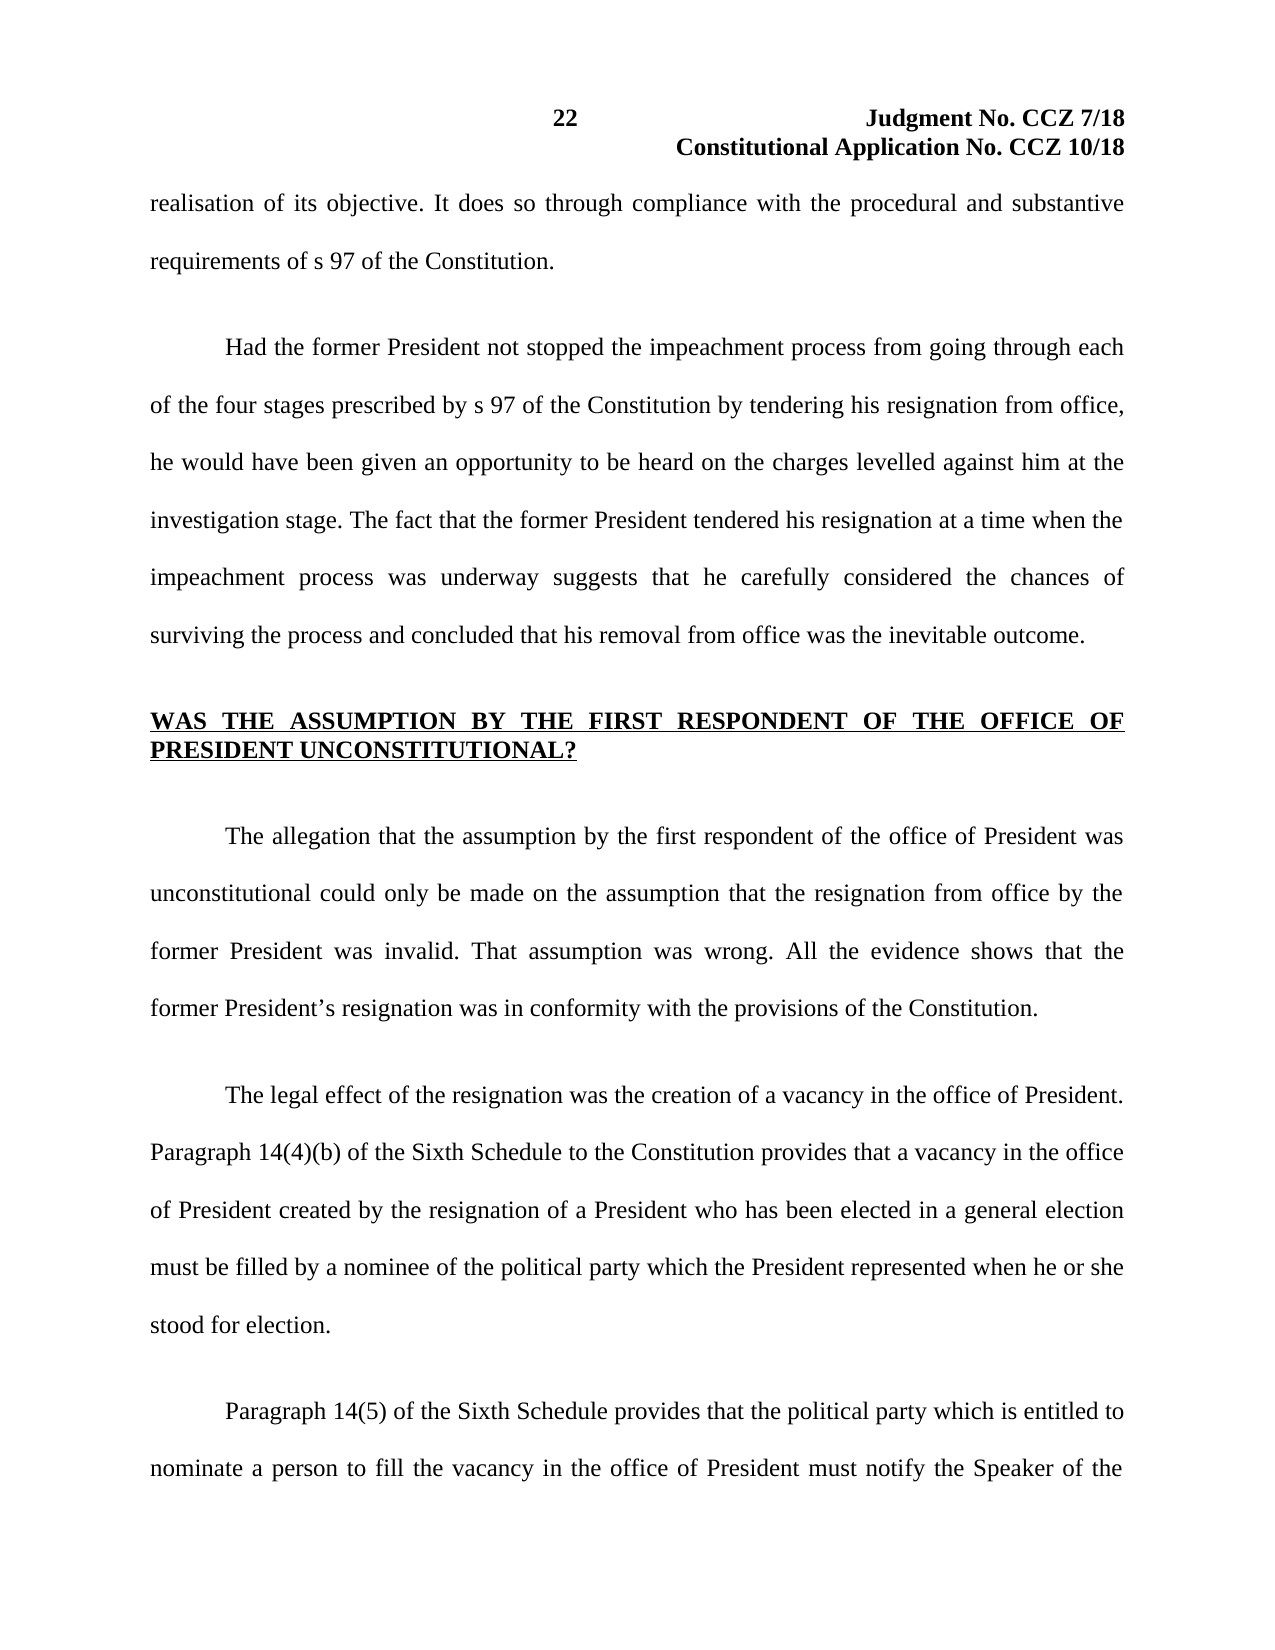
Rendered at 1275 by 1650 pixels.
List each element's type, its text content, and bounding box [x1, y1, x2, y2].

text The legal effect of the resignation was the creation of a vacancy in the office of President. Paragraph 14(4)(b) of the Sixth Schedule to the Constitution provides that a vacancy in the office of President created by the resignation of a President who has been elected in a general election must be filled by a nominee of the political party which the President represented when he or she stood for election. [150, 1080, 1125, 1338]
text Had the former President not stopped the impeachment process from going through each of the four stages prescribed by s 97 of the Constitution by tendering his resignation from office, he would have been given an opportunity to be heard on the charges levelled against him at the investigation stage. The fact that the former President tendered his resignation at a time when the impeachment process was underway suggests that he carefully considered the chances of surviving the process and concluded that his removal from office was the inevitable outcome. [150, 332, 1125, 648]
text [150, 188, 1125, 275]
text The allegation that the assumption by the first respondent of the office of President was unconstitutional could only be made on the assumption that the resignation from office by the former President was invalid. That assumption was wrong. All the evidence shows that the former President’s resignation was in conformity with the provisions of the Constitution. [150, 821, 1125, 1022]
text WAS THE ASSUMPTION BY THE FIRST RESPONDENT OF THE OFFICE OF PRESIDENT UNCONSTITUTIONAL? [150, 706, 1125, 731]
text WAS THE ASSUMPTION BY THE FIRST RESPONDENT OF THE OFFICE OF PRESIDENT UNCONSTITUTIONAL? [150, 732, 1125, 763]
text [150, 1396, 1125, 1482]
